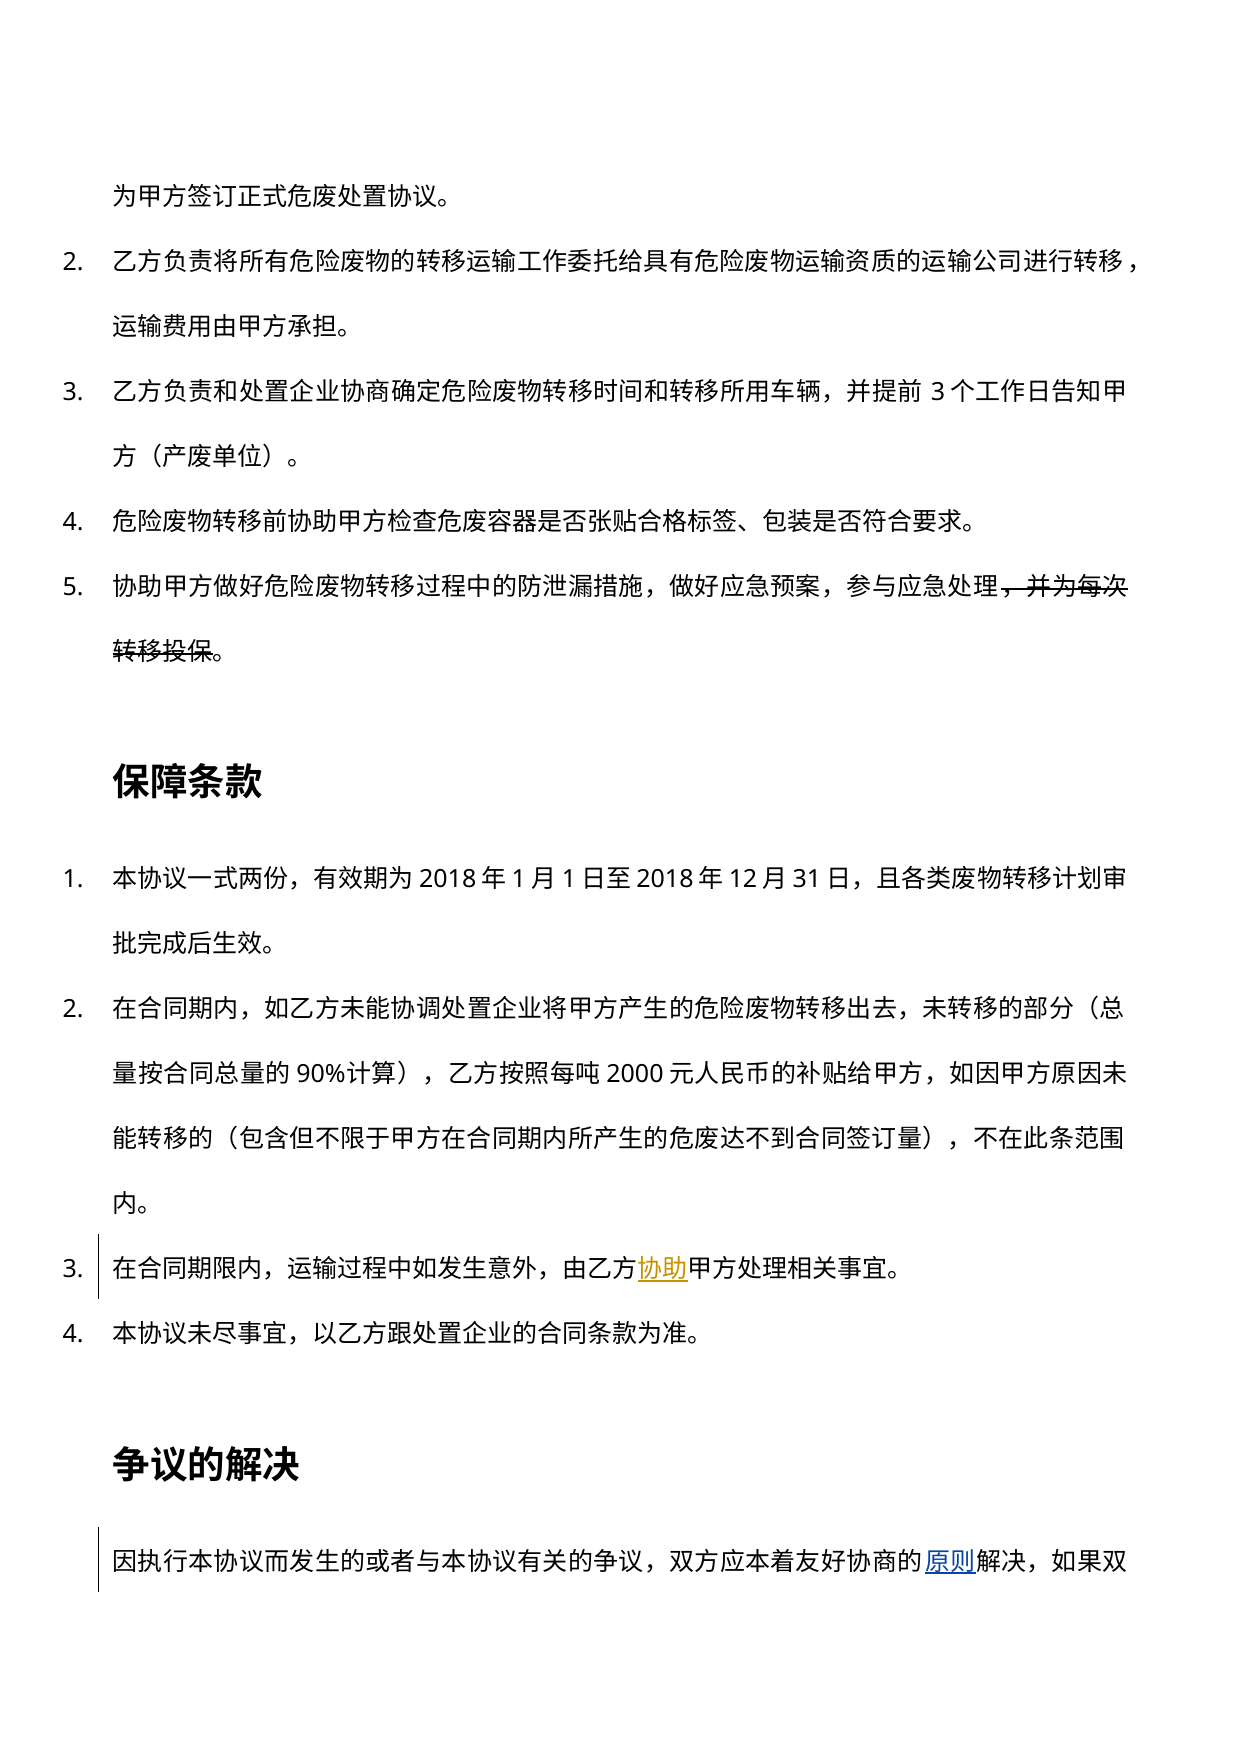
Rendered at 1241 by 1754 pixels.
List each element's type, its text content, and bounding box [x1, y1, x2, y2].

list 协助甲方做好危险废物转移过程中的防泄漏措施，做好应急预案，参与应急处理，并为每次转移投保。 [62, 552, 1128, 682]
list 乙方负责将所有危险废物的转移运输工作委托给具有危险废物运输资质的运输公司进行转移，运输费用由甲方承担。 [62, 227, 1128, 357]
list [62, 162, 1128, 227]
list 在合同期限内，运输过程中如发生意外，由乙方甲方处理相关事宜。 [99, 1234, 1128, 1299]
list 本协议未尽事宜，以乙方跟处置企业的合同条款为准。 [62, 1299, 1128, 1364]
list 危险废物转移前协助甲方检查危废容器是否张贴合格标签、包装是否符合要求。 [62, 487, 1128, 552]
list 本协议一式两份，有效期为2018年1月 1日至2018年12月31日，且各类废物转移计划审批完成后生效。 [62, 844, 1128, 974]
list 乙方负责和处置企业协商确定危险废物转移时间和转移所用车辆，并提前3个工作日告知甲方（产废单位）。 [62, 357, 1128, 487]
list 在合同期内，如乙方未能协调处置企业将甲方产生的危险废物转移出去，未转移的部分（总量按合同总量的90%计算），乙方按照每吨2000元人民币的补贴给甲方，如因甲方原因未能转移的（包含但不限于甲方在合同期内所产生的危废达不到合同签订量），不在此条范围内。 [62, 974, 1128, 1234]
subtitle 保障条款 [112, 747, 1128, 812]
subtitle 争议的解决 [112, 1429, 1128, 1494]
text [112, 1527, 1128, 1592]
